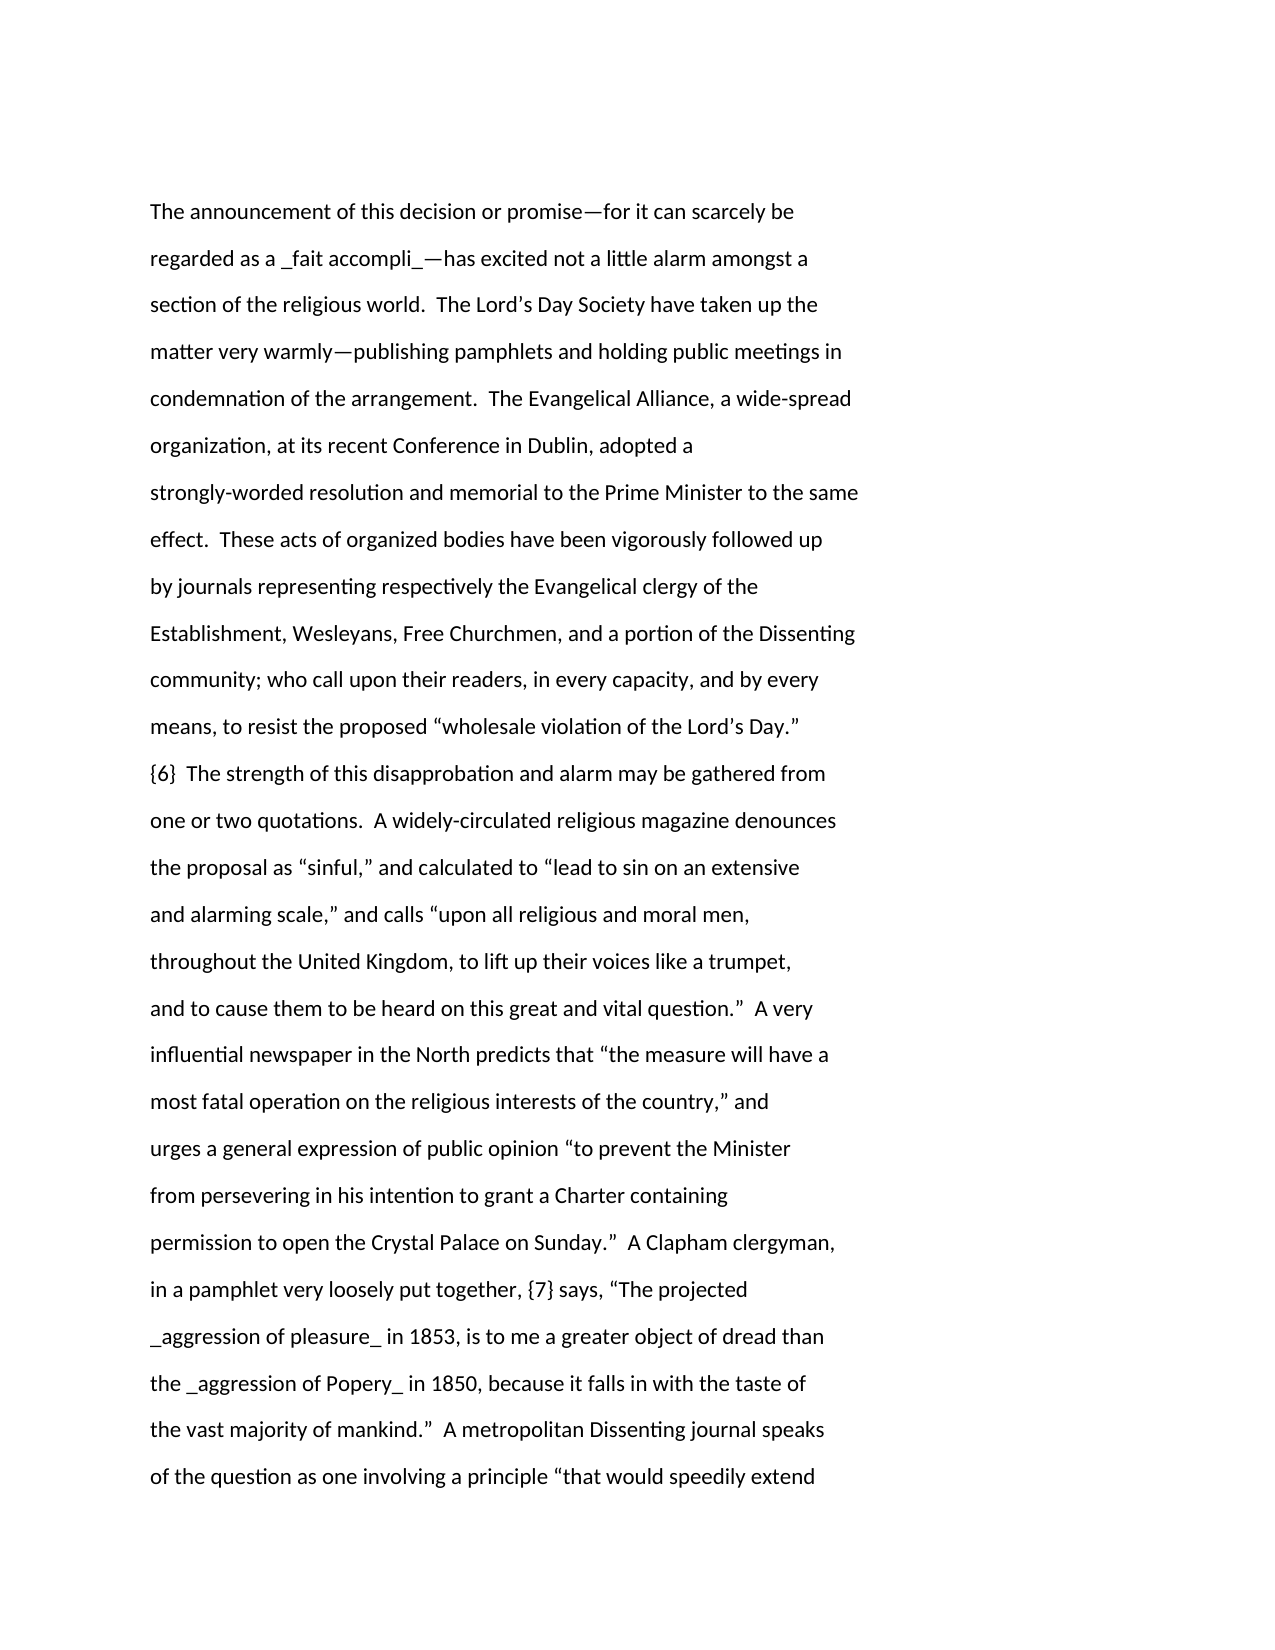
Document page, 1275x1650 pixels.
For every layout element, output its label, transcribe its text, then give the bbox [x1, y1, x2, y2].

text means, to resist the proposed “wholesale violation of the Lord’s Day.” [150, 712, 1125, 741]
text {6} The strength of this disapprobation and alarm may be gathered from [150, 759, 1125, 787]
text the vast majority of mankind.” A metropolitan Dissenting journal speaks [150, 1416, 1125, 1444]
text in a pamphlet very loosely put together, {7} says, “The projected [150, 1275, 1125, 1303]
text by journals representing respectively the Evangelical clergy of the [150, 572, 1125, 600]
text The announcement of this decision or promise—for it can scarcely be [150, 197, 1125, 225]
text community; who call upon their readers, in every capacity, and by every [150, 666, 1125, 694]
text Establishment, Wesleyans, Free Churchmen, and a portion of the Dissenting [150, 619, 1125, 647]
text most fatal operation on the religious interests of the country,” and [150, 1087, 1125, 1116]
text one or two quotations. A widely-circulated religious magazine denounces [150, 806, 1125, 834]
text condemnation of the arrangement. The Evangelical Alliance, a wide-spread [150, 384, 1125, 412]
text the _aggression of Popery_ in 1850, because it falls in with the taste of [150, 1369, 1125, 1397]
text _aggression of pleasure_ in 1853, is to me a greater object of dread than [150, 1322, 1125, 1350]
text regarded as a _fait accompli_—has excited not a little alarm amongst a [150, 244, 1125, 272]
text effect. These acts of organized bodies have been vigorously followed up [150, 525, 1125, 553]
text urges a general expression of public opinion “to prevent the Minister [150, 1134, 1125, 1162]
text and alarming scale,” and calls “upon all religious and moral men, [150, 900, 1125, 928]
text the proposal as “sinful,” and calculated to “lead to sin on an extensive [150, 853, 1125, 881]
text and to cause them to be heard on this great and vital question.” A very [150, 994, 1125, 1022]
text of the question as one involving a principle “that would speedily extend [150, 1462, 1125, 1491]
text influential newspaper in the North predicts that “the measure will have a [150, 1041, 1125, 1069]
text permission to open the Crystal Palace on Sunday.” A Clapham clergyman, [150, 1228, 1125, 1256]
text from persevering in his intention to grant a Charter containing [150, 1181, 1125, 1209]
text section of the religious world. The Lord’s Day Society have taken up the [150, 291, 1125, 319]
text organization, at its recent Conference in Dublin, adopted a [150, 431, 1125, 459]
text matter very warmly—publishing pamphlets and holding public meetings in [150, 337, 1125, 366]
text strongly-worded resolution and memorial to the Prime Minister to the same [150, 478, 1125, 506]
text throughout the United Kingdom, to lift up their voices like a trumpet, [150, 947, 1125, 975]
